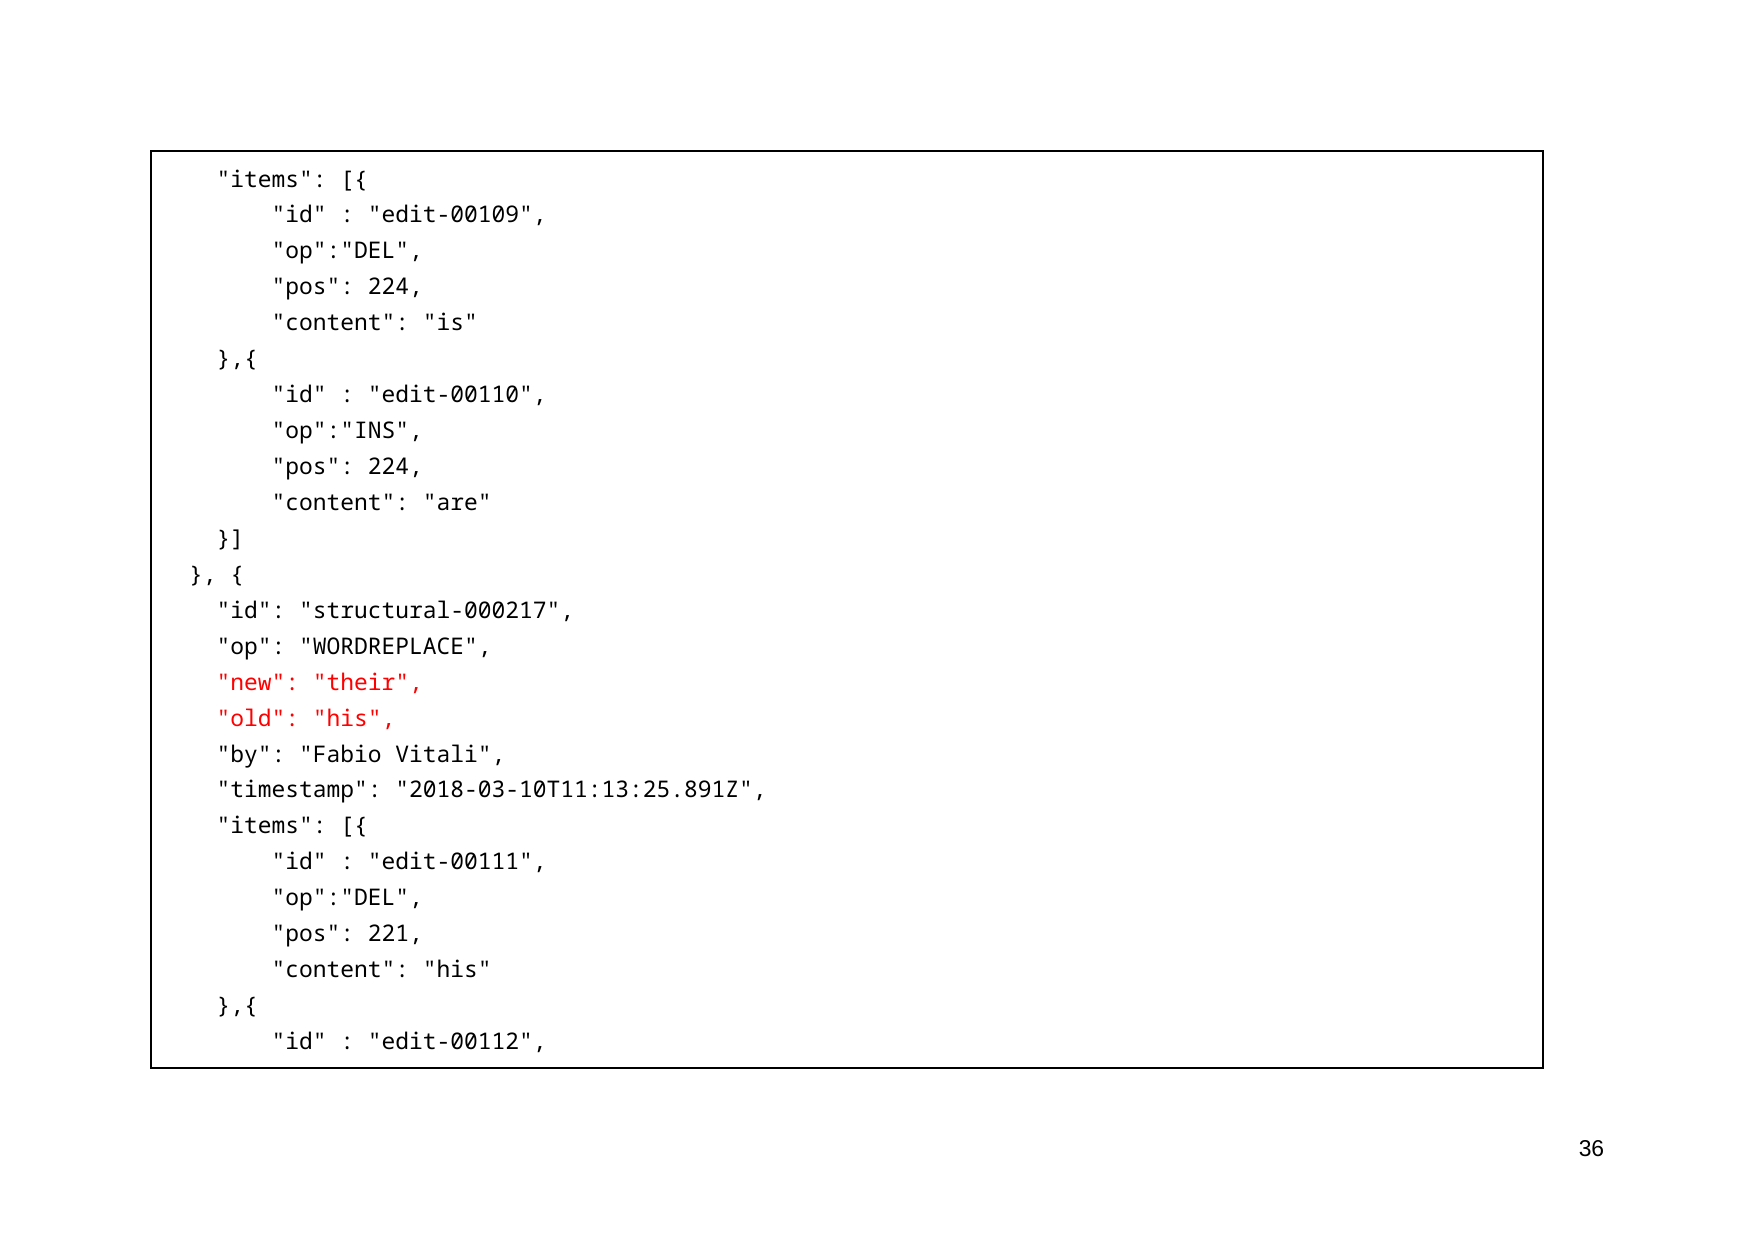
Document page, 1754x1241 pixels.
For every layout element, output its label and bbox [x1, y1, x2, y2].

table_cell [152, 152, 1542, 1067]
